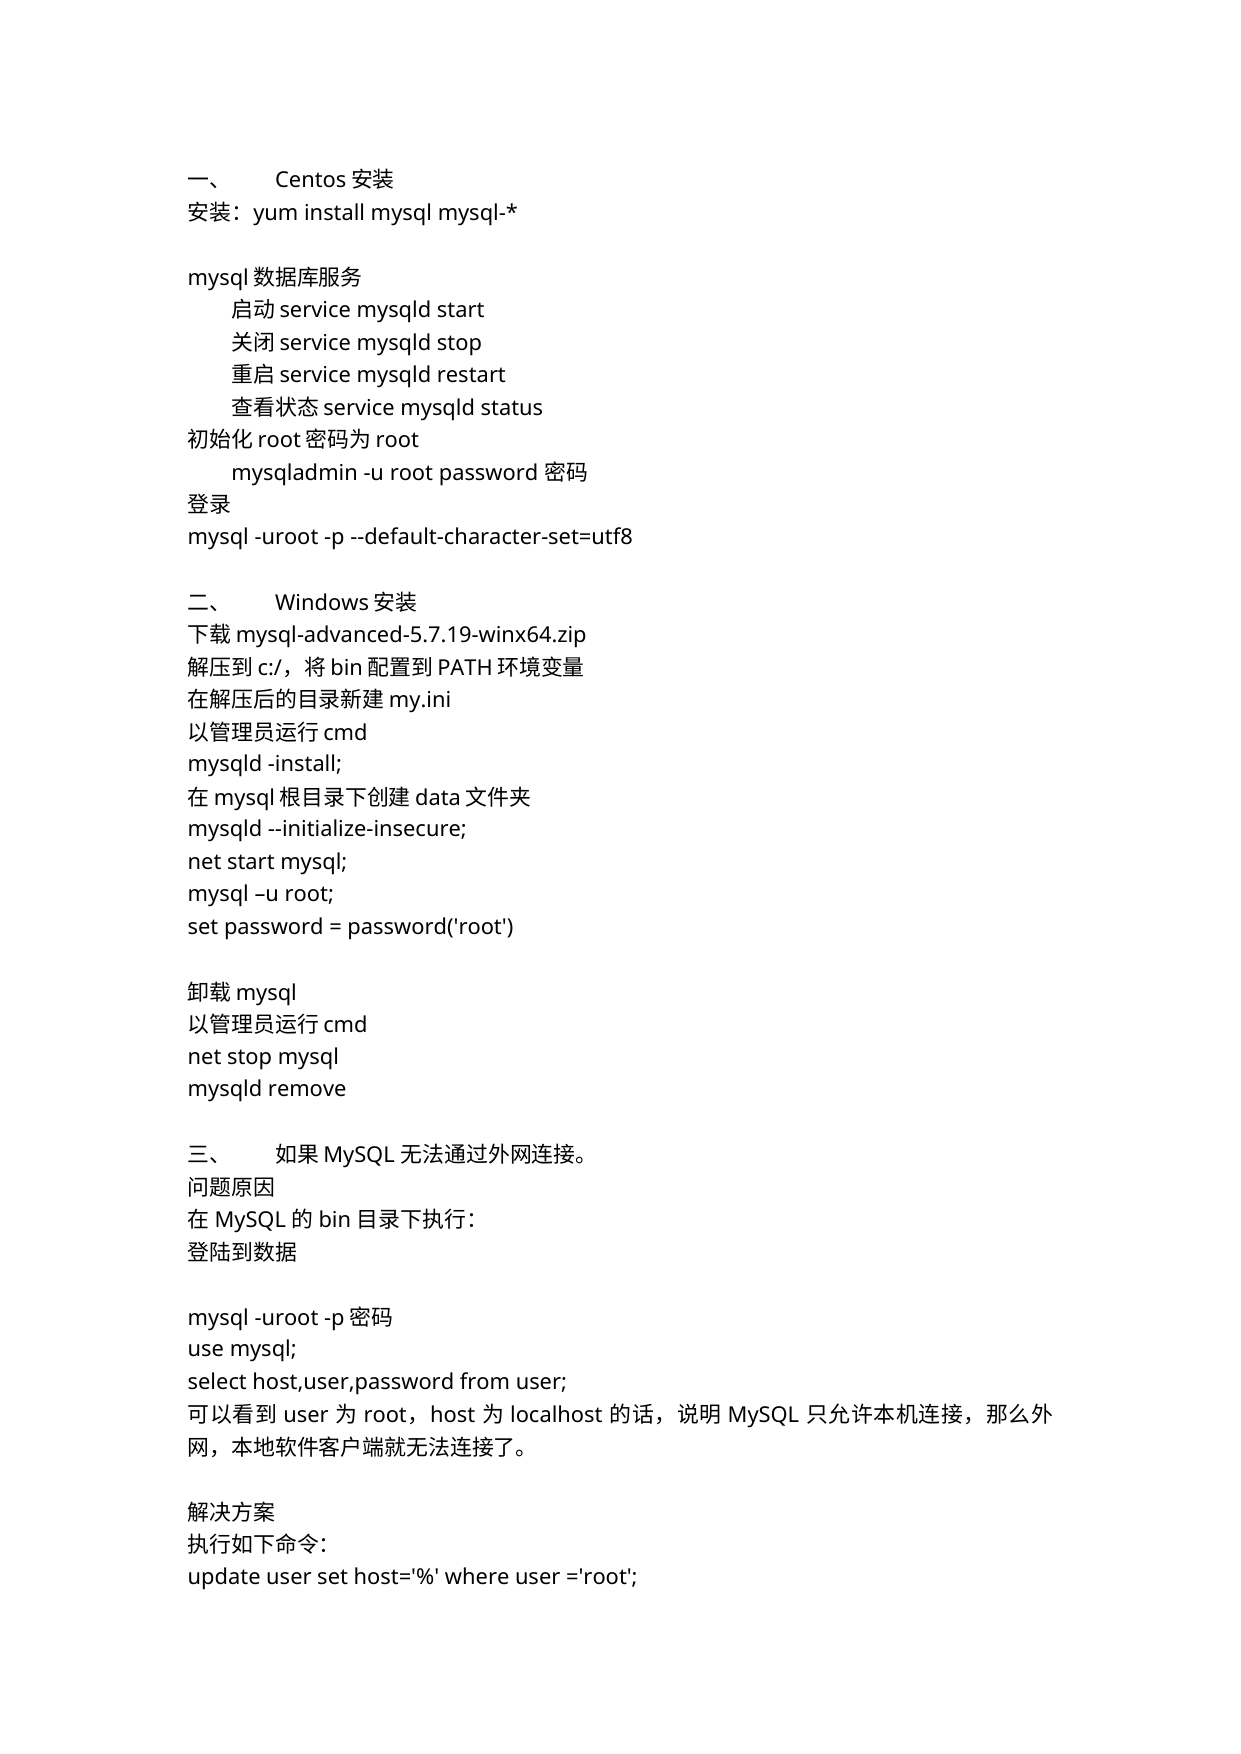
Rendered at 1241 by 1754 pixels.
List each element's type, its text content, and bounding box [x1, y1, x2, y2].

text select host,user,password from user; [187, 1364, 1053, 1397]
text 可以看到 user 为 root，host 为 localhost 的话，说明 MySQL 只允许本机连接，那么外网，本地软件客户端就无法连接了。 [187, 1397, 1053, 1462]
text 在解压后的目录新建my.ini [187, 682, 1053, 714]
text 安装：yum install mysql mysql-* [187, 194, 1053, 227]
text net start mysql; [187, 844, 1053, 877]
text 查看状态service mysqld status [187, 389, 1053, 422]
text 以管理员运行cmd [187, 1007, 1053, 1039]
text mysqld remove [187, 1072, 1053, 1104]
text 重启service mysqld restart [187, 357, 1053, 389]
text mysql数据库服务 [187, 259, 1053, 292]
text 以管理员运行cmd [187, 714, 1053, 747]
text 初始化root密码为root [187, 422, 1053, 454]
text mysqladmin -u root password 密码 [187, 454, 1053, 487]
text mysql -uroot -p --default-character-set=utf8 [187, 519, 1053, 552]
text update user set host='%' where user ='root'; [187, 1559, 1053, 1592]
text 问题原因 [187, 1169, 1053, 1202]
text net stop mysql [187, 1039, 1053, 1072]
text mysqld --initialize-insecure; [187, 812, 1053, 844]
text 执行如下命令： [187, 1527, 1053, 1559]
text 下载mysql-advanced-5.7.19-winx64.zip [187, 617, 1053, 649]
text 卸载mysql [187, 974, 1053, 1007]
list Centos安装 [187, 162, 1053, 194]
text 在mysql根目录下创建data文件夹 [187, 779, 1053, 812]
text 登陆到数据 [187, 1234, 1053, 1267]
text 关闭service mysqld stop [187, 324, 1053, 357]
text 启动service mysqld start [187, 292, 1053, 324]
text 解压到c:/，将bin配置到PATH环境变量 [187, 649, 1053, 682]
text mysql –u root; [187, 877, 1053, 909]
text use mysql; [187, 1332, 1053, 1364]
text set password = password('root') [187, 909, 1053, 942]
text mysql -uroot -p密码 [187, 1299, 1053, 1332]
text mysqld -install; [187, 747, 1053, 779]
text 解决方案 [187, 1494, 1053, 1527]
text 登录 [187, 487, 1053, 519]
list 如果MySQL 无法通过外网连接。 [187, 1137, 1053, 1169]
text 在 MySQL 的 bin 目录下执行： [187, 1202, 1053, 1234]
list Windows安装 [187, 584, 1053, 617]
